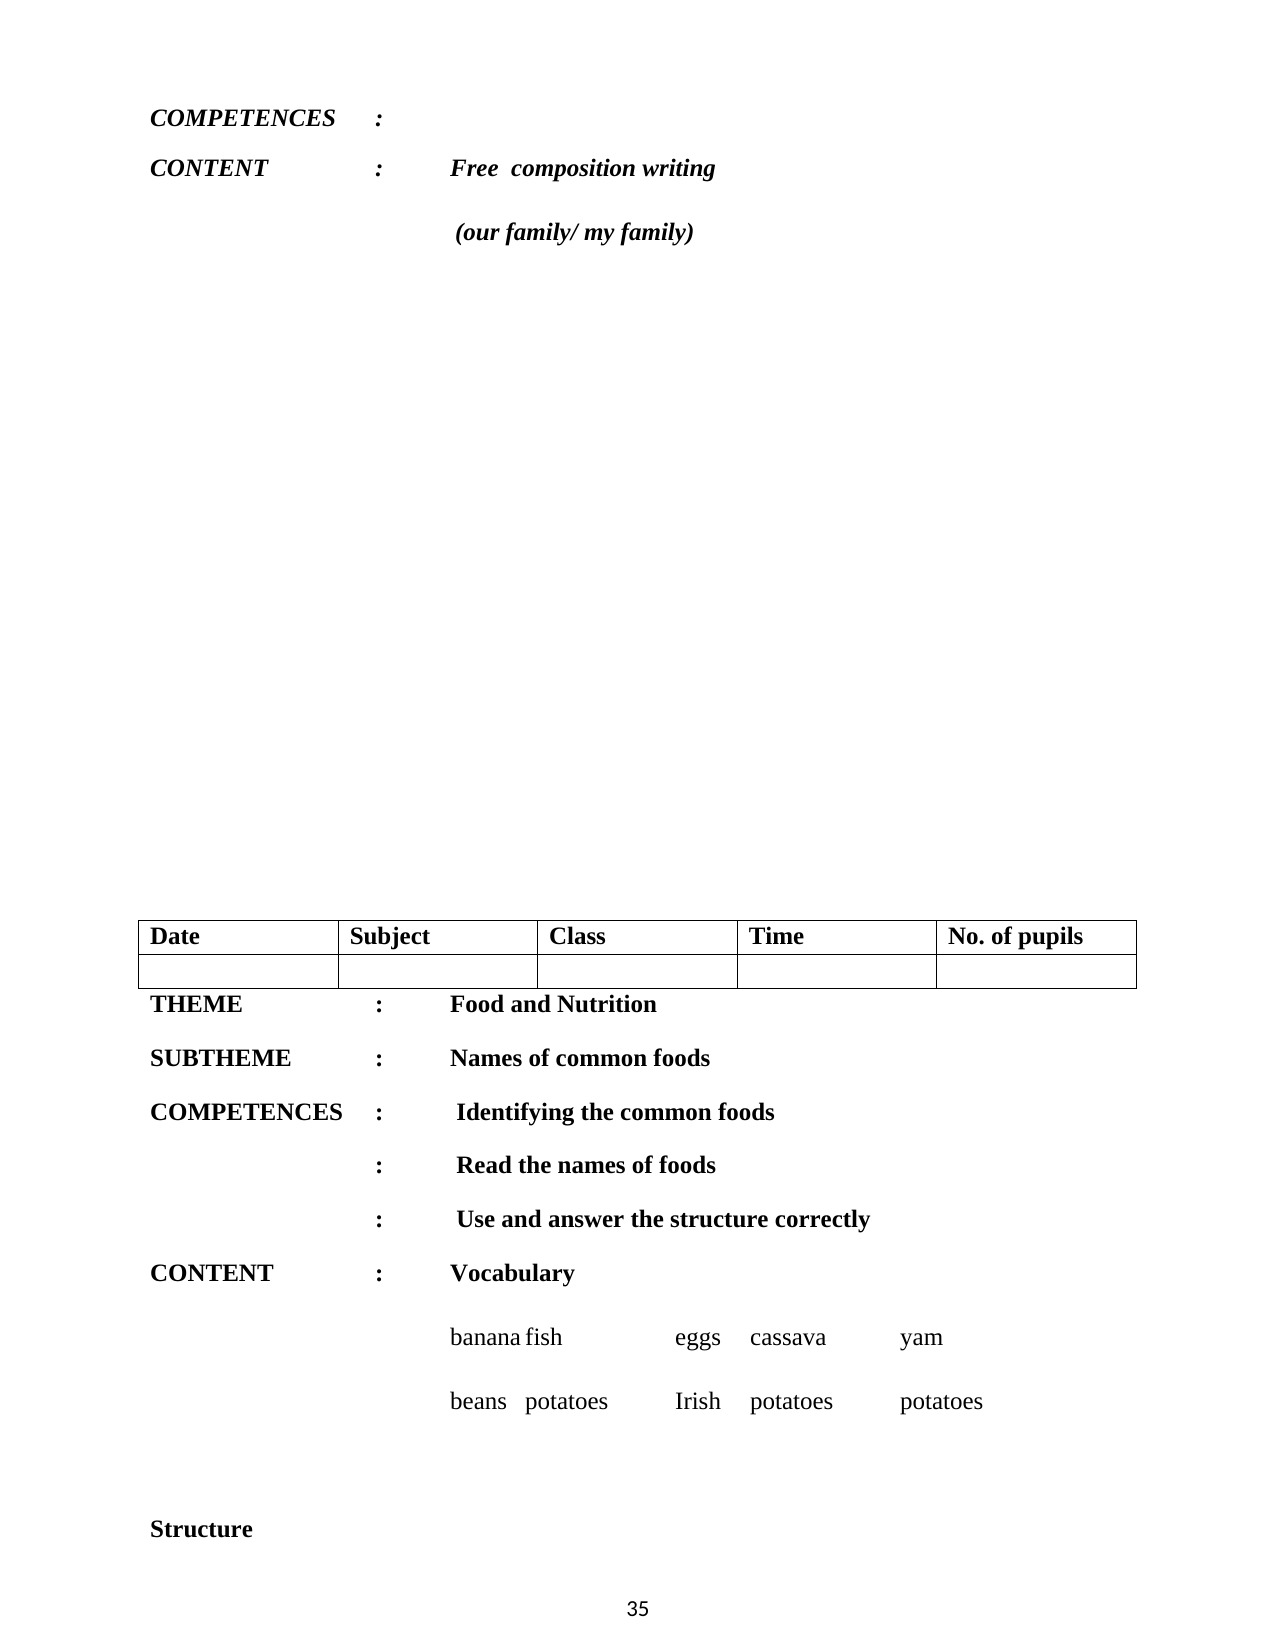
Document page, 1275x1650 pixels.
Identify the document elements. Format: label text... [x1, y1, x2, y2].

text banana fish eggs cassava yam [450, 1322, 1125, 1351]
text COMPETENCES : Identifying the common foods [150, 1097, 1125, 1125]
table_cell [339, 955, 537, 988]
text : Use and answer the structure correctly [150, 1204, 1125, 1233]
table_header Subject [339, 921, 537, 954]
table_cell [538, 955, 737, 988]
text Structure [150, 1514, 1125, 1543]
text SUBTHEME : Names of common foods [150, 1043, 1125, 1072]
table_header No. of pupils [937, 921, 1136, 954]
table_header Class [538, 921, 737, 954]
table_cell [738, 955, 936, 988]
table_header Time [738, 921, 936, 954]
text beans potatoes Irish potatoes potatoes [450, 1386, 1125, 1415]
text (our family/ my family) [150, 217, 1125, 245]
text : Read the names of foods [150, 1151, 1125, 1179]
text CONTENT : Free composition writing [150, 153, 1125, 181]
table_cell [937, 955, 1136, 988]
table_cell [139, 955, 338, 988]
text THEME : Food and Nutrition [150, 989, 1125, 1018]
text COMPETENCES : [150, 103, 1125, 132]
table_header Date [139, 921, 338, 954]
text CONTENT : Vocabulary [150, 1258, 1125, 1287]
